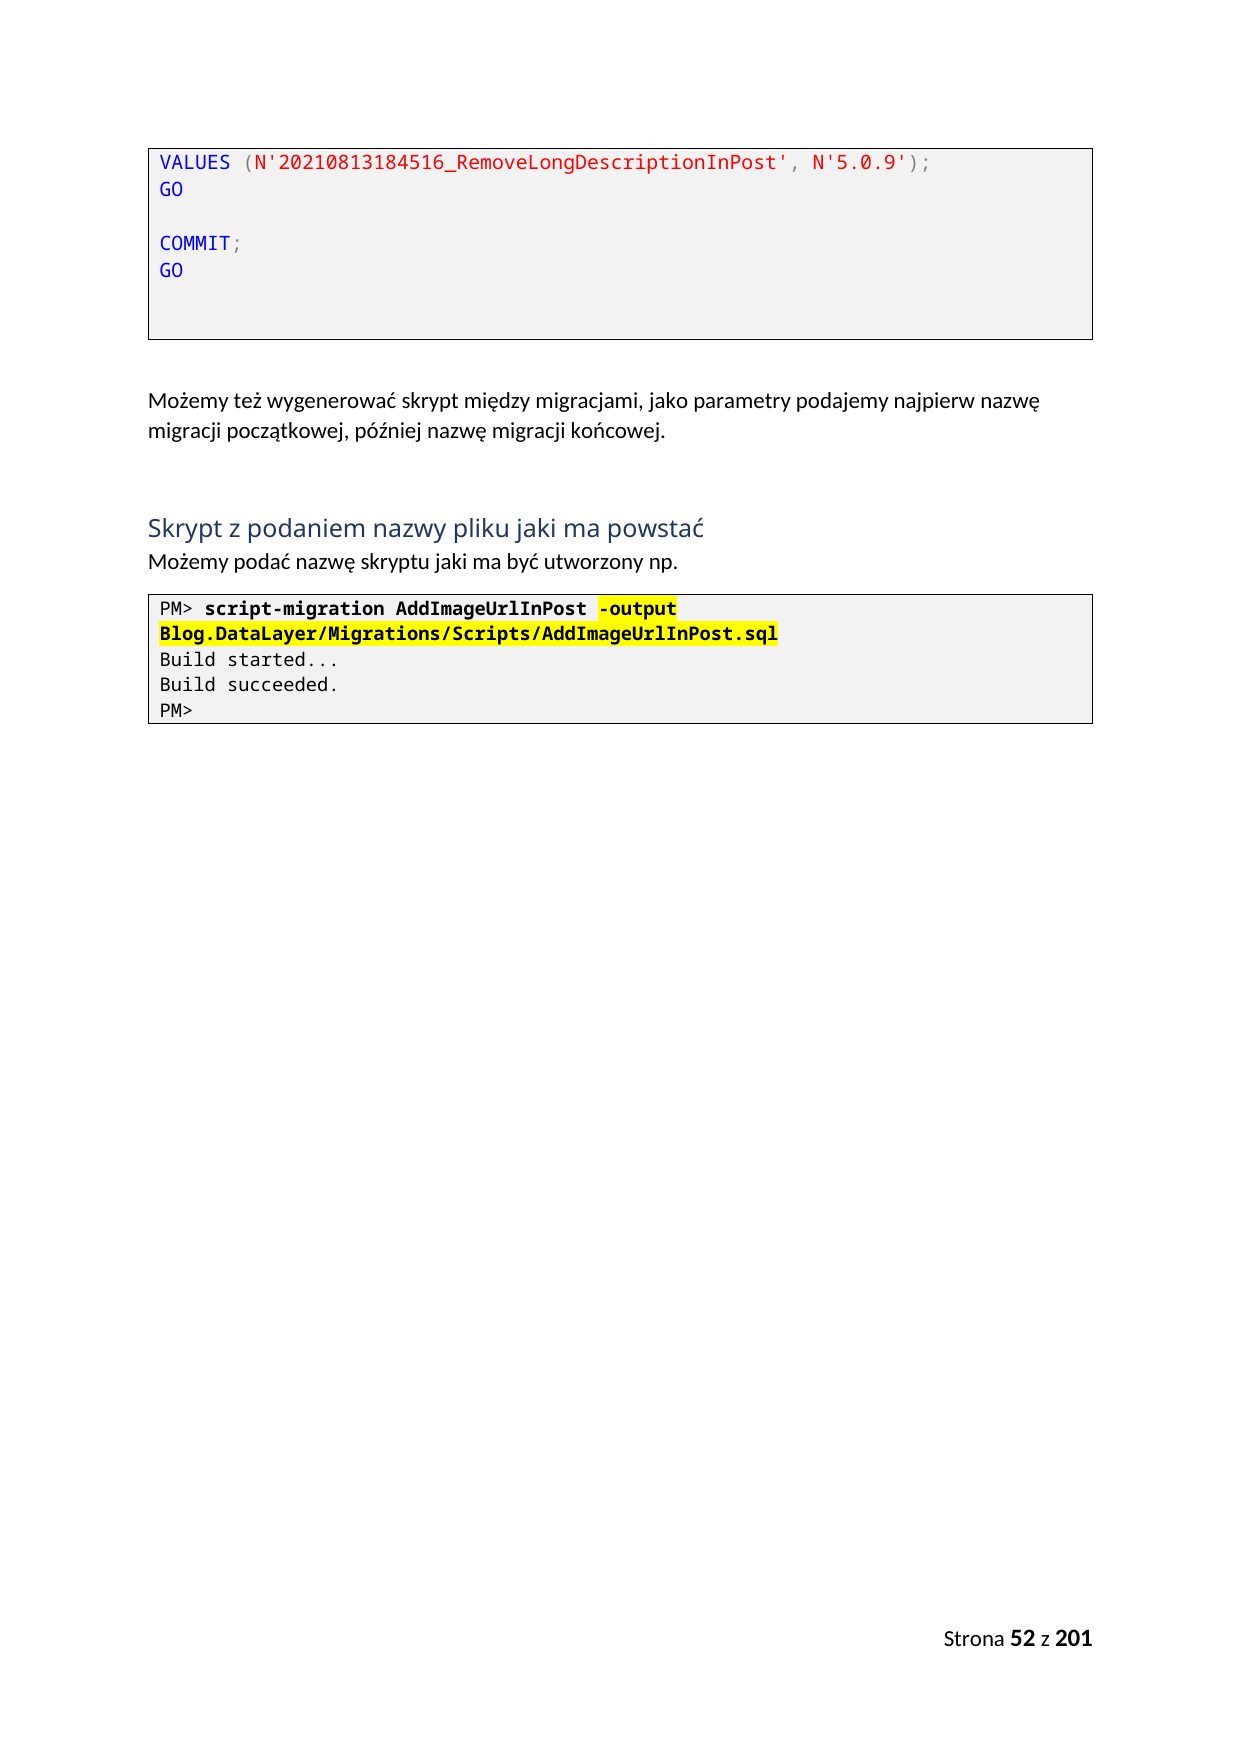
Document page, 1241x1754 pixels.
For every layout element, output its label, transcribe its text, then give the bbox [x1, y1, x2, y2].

text Możemy podać nazwę skryptu jaki ma być utworzony np. [148, 547, 1093, 575]
table_header PM> script-migration AddImageUrlInPost -output Blog.DataLayer/Migrations/Scripts/AddImageUrlInPost.sql Build started... Build succeeded. PM> [149, 595, 1092, 723]
subtitle Skrypt z podaniem nazwy pliku jaki ma powstać [148, 510, 1093, 544]
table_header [149, 149, 1092, 338]
text Możemy też wygenerować skrypt między migracjami, jako parametry podajemy najpierw nazwę migracji początkowej, później nazwę migracji końcowej. [148, 386, 1093, 445]
